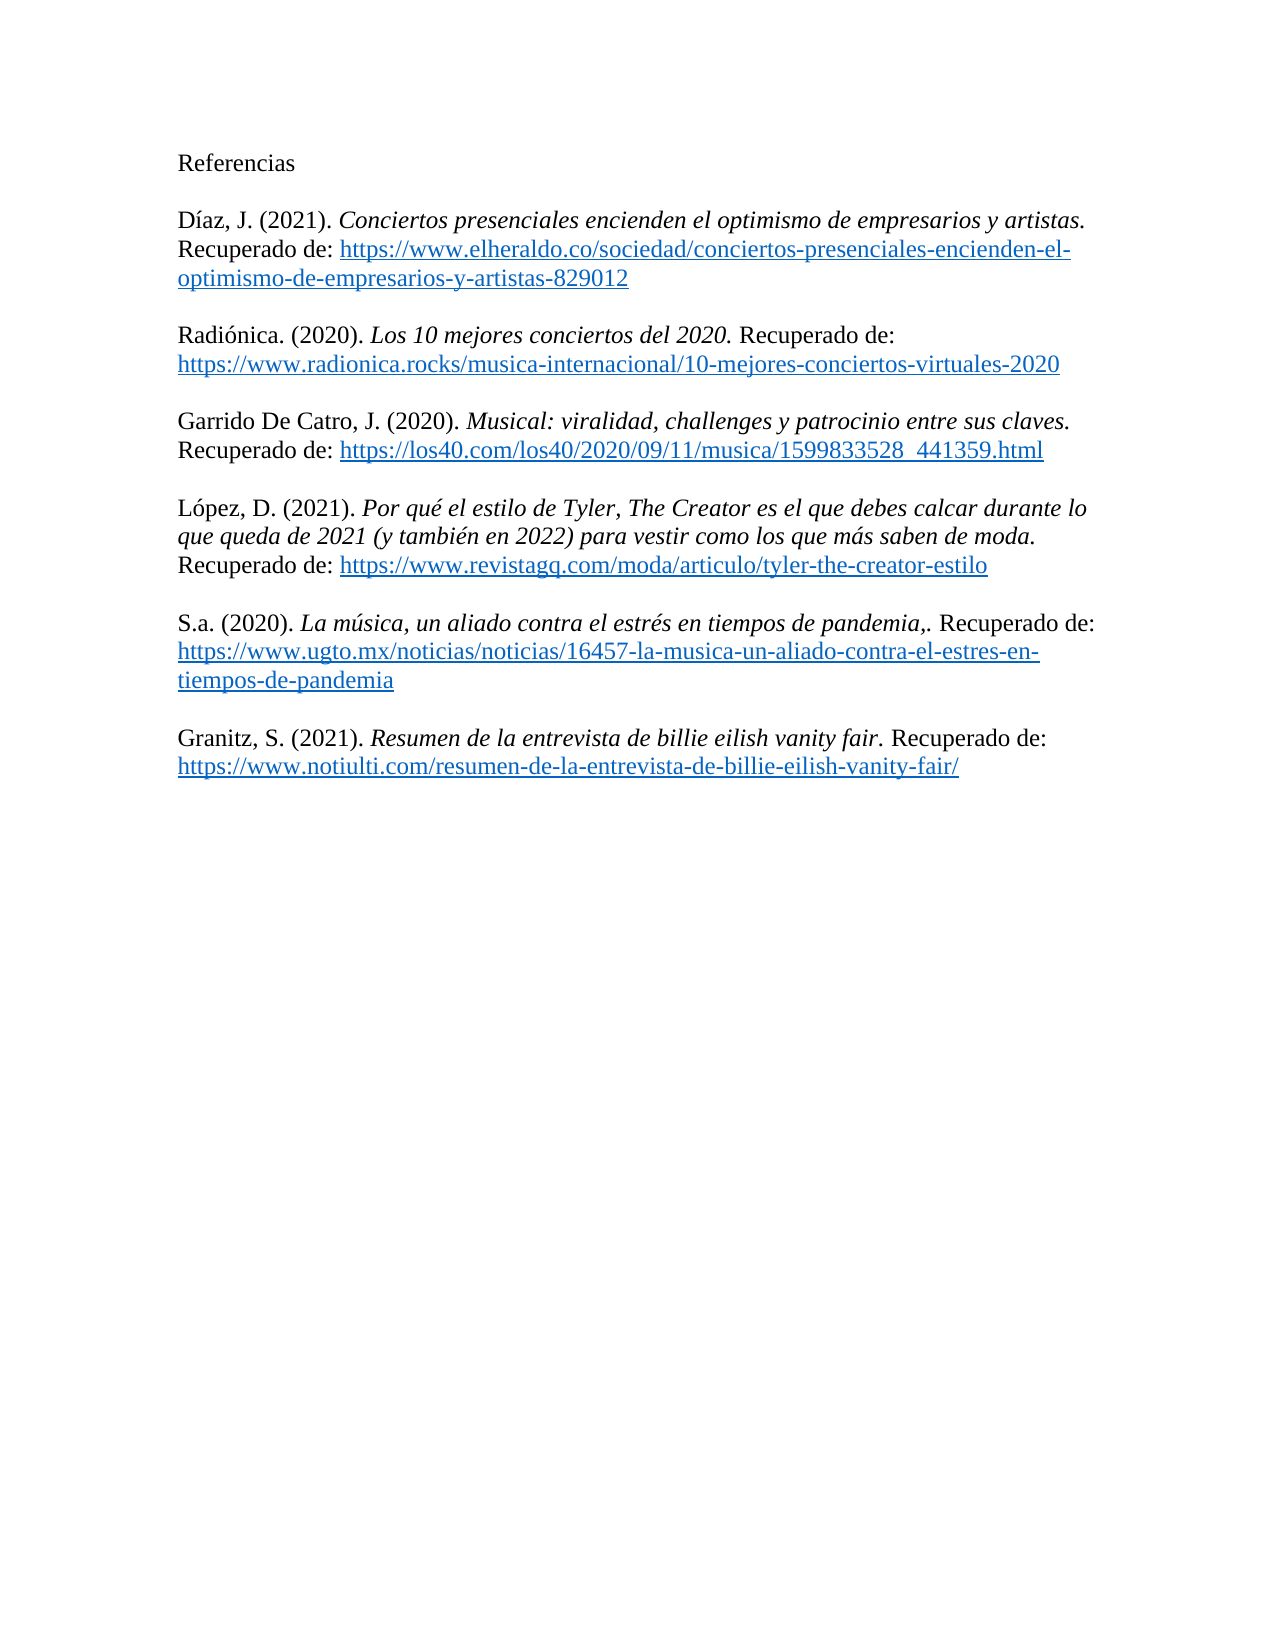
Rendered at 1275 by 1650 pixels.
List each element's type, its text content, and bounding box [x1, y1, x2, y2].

text Granitz, S. (2021). Resumen de la entrevista de billie eilish vanity fair. Recuperado de: https://www.notiulti.com/resumen-de-la-entrevista-de-billie-eilish-vanity-fair/ [177, 723, 1098, 780]
text Referencias [177, 148, 1098, 176]
text Díaz, J. (2021). Conciertos presenciales encienden el optimismo de empresarios y artistas. Recuperado de: https://www.elheraldo.co/sociedad/conciertos-presenciales-encienden-el-optimismo-de-empresarios-y-artistas-829012 [177, 205, 1098, 291]
text Garrido De Catro, J. (2020). Musical: viralidad, challenges y patrocinio entre sus claves. Recuperado de: https://los40.com/los40/2020/09/11/musica/1599833528_441359.html [177, 406, 1098, 464]
text López, D. (2021). Por qué el estilo de Tyler, The Creator es el que debes calcar durante lo que queda de 2021 (y también en 2022) para vestir como los que más saben de moda. Recuperado de: https://www.revistagq.com/moda/articulo/tyler-the-creator-estilo [177, 493, 1098, 579]
text S.a. (2020). La música, un aliado contra el estrés en tiempos de pandemia,. Recuperado de: https://www.ugto.mx/noticias/noticias/16457-la-musica-un-aliado-contra-el-estres-en-tiempos-de-pandemia [177, 608, 1098, 694]
text Radiónica. (2020). Los 10 mejores conciertos del 2020. Recuperado de: https://www.radionica.rocks/musica-internacional/10-mejores-conciertos-virtuales-2020 [177, 320, 1098, 378]
